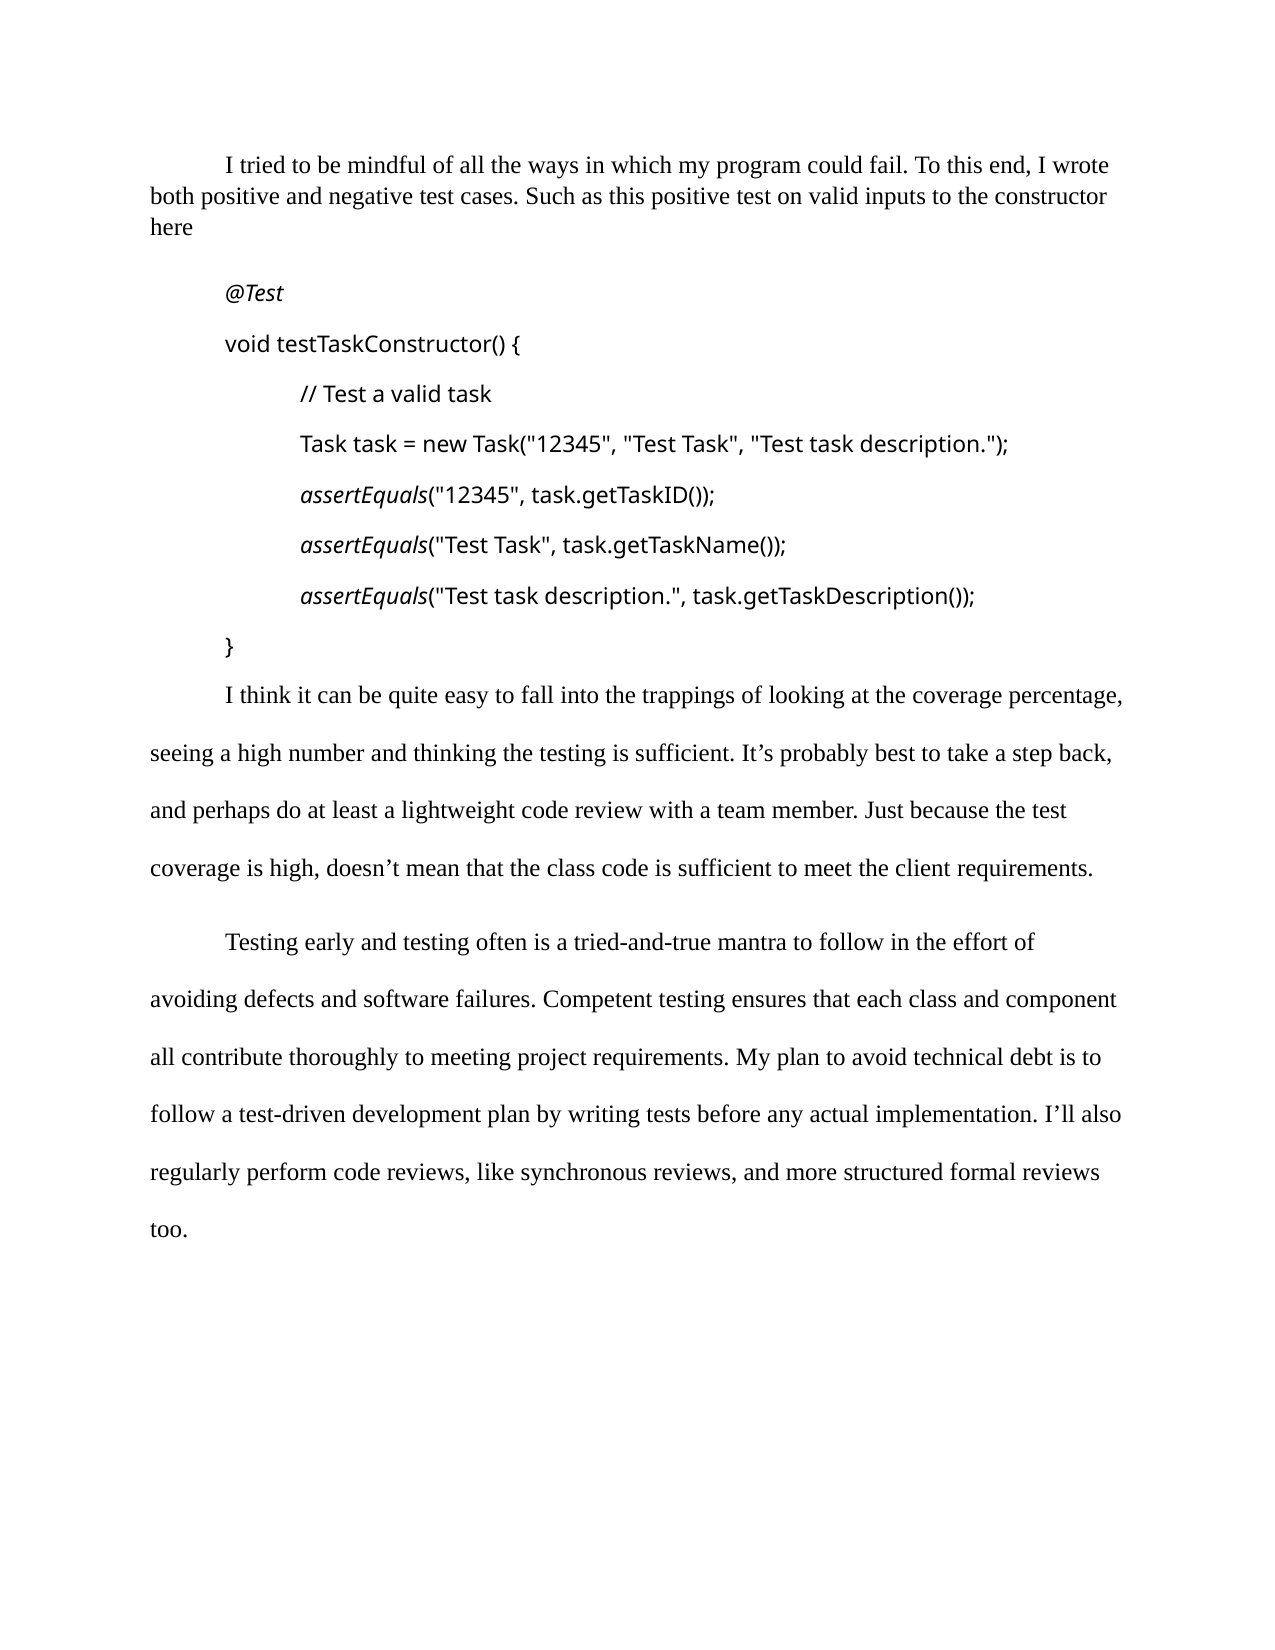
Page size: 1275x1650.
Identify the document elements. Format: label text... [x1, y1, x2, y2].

text assertEquals("Test Task", task.getTaskName()); [150, 529, 1125, 560]
text // Test a valid task [150, 378, 1125, 409]
text I think it can be quite easy to fall into the trappings of looking at the coverage percentage, seeing a high number and thinking the testing is sufficient. It’s probably best to take a step back, and perhaps do at least a lightweight code review with a team member. Just because the test coverage is high, doesn’t mean that the class code is sufficient to meet the client requirements. [150, 680, 1125, 882]
text assertEquals("12345", task.getTaskID()); [150, 479, 1125, 510]
text Testing early and testing often is a tried-and-true mantra to follow in the effort of avoiding defects and software failures. Competent testing ensures that each class and component all contribute thoroughly to meeting project requirements. My plan to avoid technical debt is to follow a test-driven development plan by writing tests before any actual implementation. I’ll also regularly perform code reviews, like synchronous reviews, and more structured formal reviews too. [150, 927, 1125, 1243]
text Task task = new Task("12345", "Test Task", "Test task description."); [150, 428, 1125, 459]
text assertEquals("Test task description.", task.getTaskDescription()); [150, 579, 1125, 611]
text } [150, 630, 1125, 661]
text void testTaskConstructor() { [150, 327, 1125, 359]
text I tried to be mindful of all the ways in which my program could fail. To this end, I wrote both positive and negative test cases. Such as this positive test on valid inputs to the constructor here @Test [150, 150, 1125, 308]
